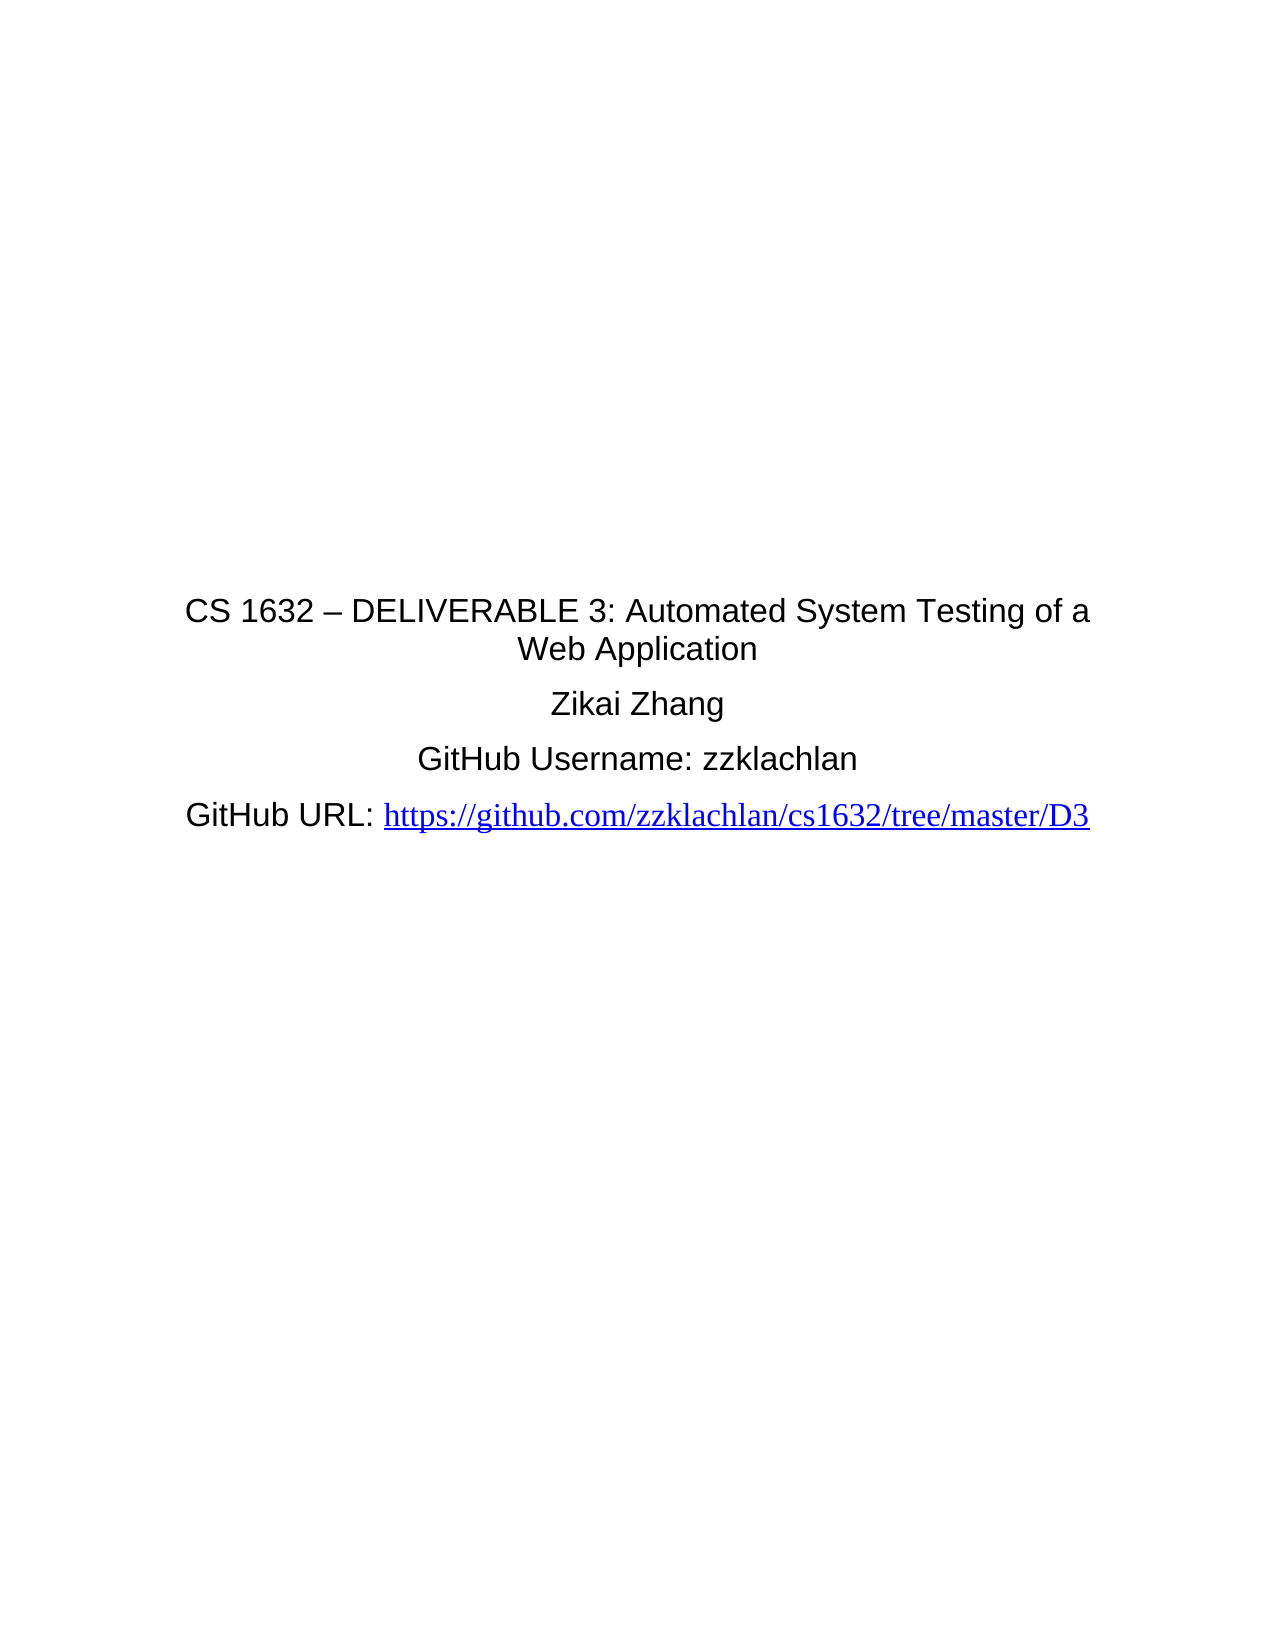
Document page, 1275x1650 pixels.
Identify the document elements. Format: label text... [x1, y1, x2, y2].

text CS 1632 – DELIVERABLE 3: Automated System Testing of a Web Application [150, 591, 1125, 668]
text Zikai Zhang [150, 684, 1125, 723]
text GitHub URL: https://github.com/zzklachlan/cs1632/tree/master/D3 [150, 794, 1125, 833]
text GitHub Username: zzklachlan [150, 739, 1125, 778]
